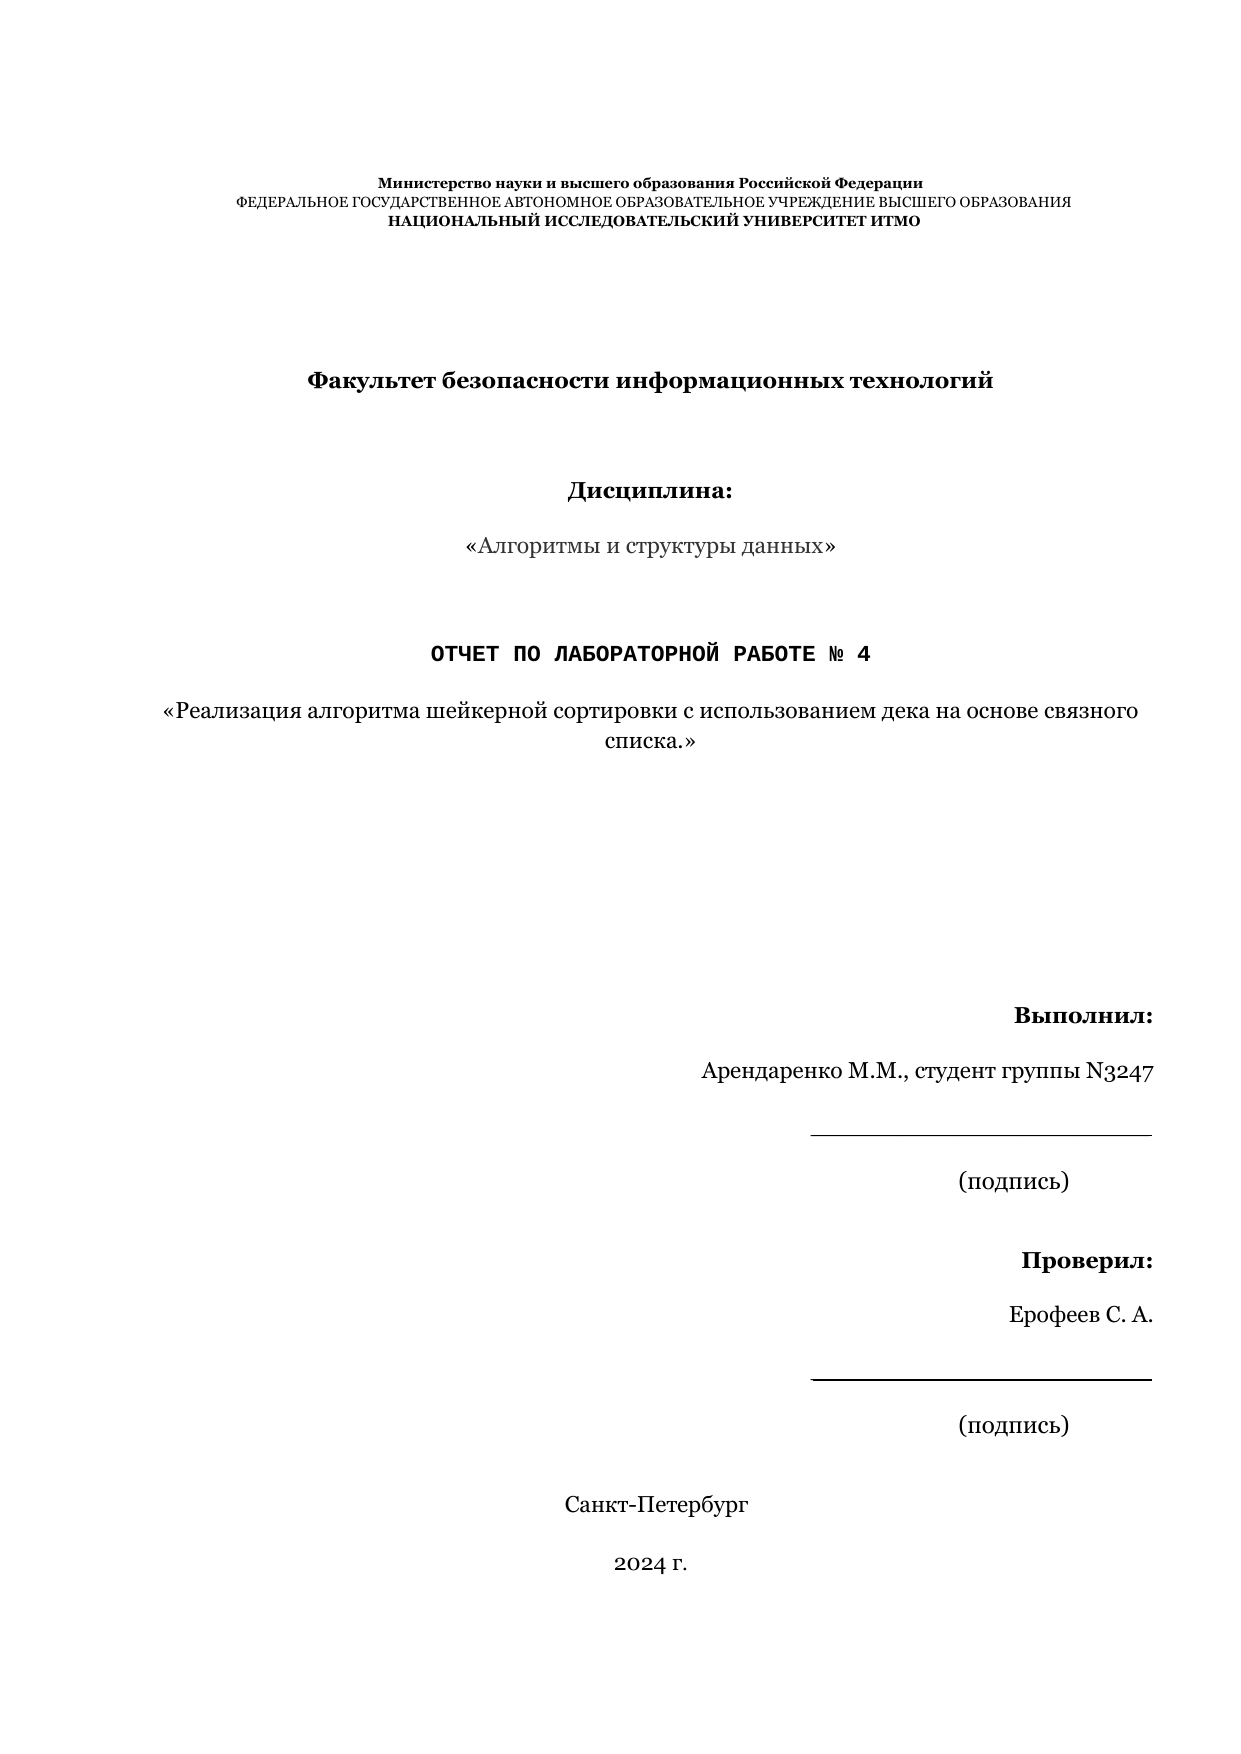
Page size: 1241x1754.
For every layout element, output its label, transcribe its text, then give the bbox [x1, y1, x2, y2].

text «Алгоритмы и структуры данных» [823, 532, 1153, 558]
text Санкт-Петербург [148, 1491, 1153, 1517]
text Ерофеев С. А. [148, 1302, 1153, 1328]
text Дисциплина: [148, 477, 1153, 503]
text Выполнил: [148, 1003, 1153, 1029]
text _______________________ [148, 1113, 1153, 1139]
text _______________________ [148, 1357, 1153, 1383]
text (подпись) [885, 1412, 1153, 1459]
text «Реализация алгоритма шейкерной сортировки с использованием дека на основе связного списка.» [148, 697, 1153, 753]
text Арендаренко М.М., студент группы N3247 [148, 1058, 1153, 1084]
text «Алгоритмы и структуры данных» [148, 532, 478, 558]
text 2024 г. [148, 1549, 1153, 1576]
text (подпись) [885, 1167, 1153, 1215]
text Факультет безопасности информационных технологий [148, 367, 1153, 393]
text Проверил: [148, 1247, 1153, 1273]
text Министерство науки и высшего образования Российской Федерации ФЕДЕРАЛЬНОЕ ГОСУДАРСТВЕННОЕ АВТОНОМНОЕ ОБРАЗОВАТЕЛЬНОЕ УЧРЕЖДЕНИЕ ВЫСШЕГО ОБРАЗОВАНИЯ НАЦИОНАЛЬНЫЙ ИССЛЕДОВАТЕЛЬСКИЙ УНИВЕРСИТЕТ ИТМО [148, 175, 1153, 229]
text ОТЧЕТ ПО ЛАБОРАТОРНОЙ РАБОТЕ № 4 [148, 642, 1153, 668]
